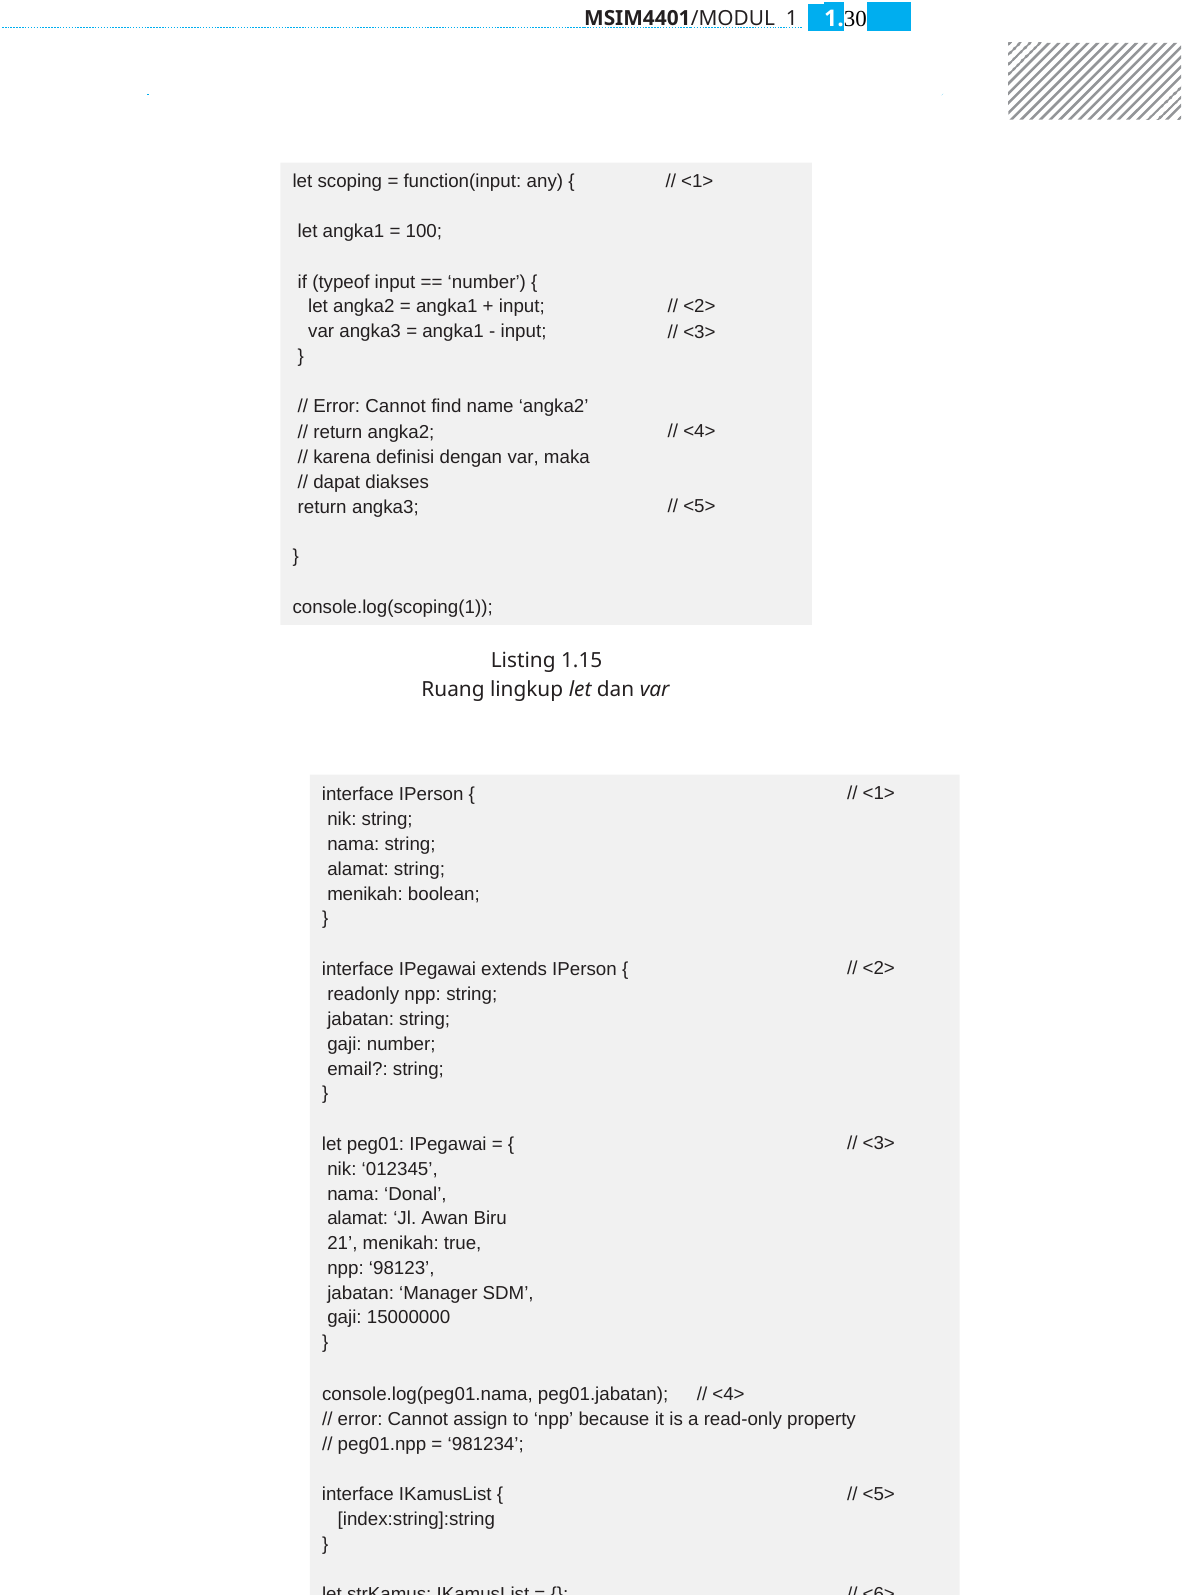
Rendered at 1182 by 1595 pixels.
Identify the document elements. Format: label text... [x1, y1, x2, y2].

text Listing 1.15 [195, 645, 898, 673]
picture [1029, 63, 1042, 76]
picture [1145, 84, 1182, 120]
picture [1019, 53, 1042, 76]
picture [1008, 42, 1042, 76]
text Ruang lingkup let dan var [195, 674, 898, 702]
